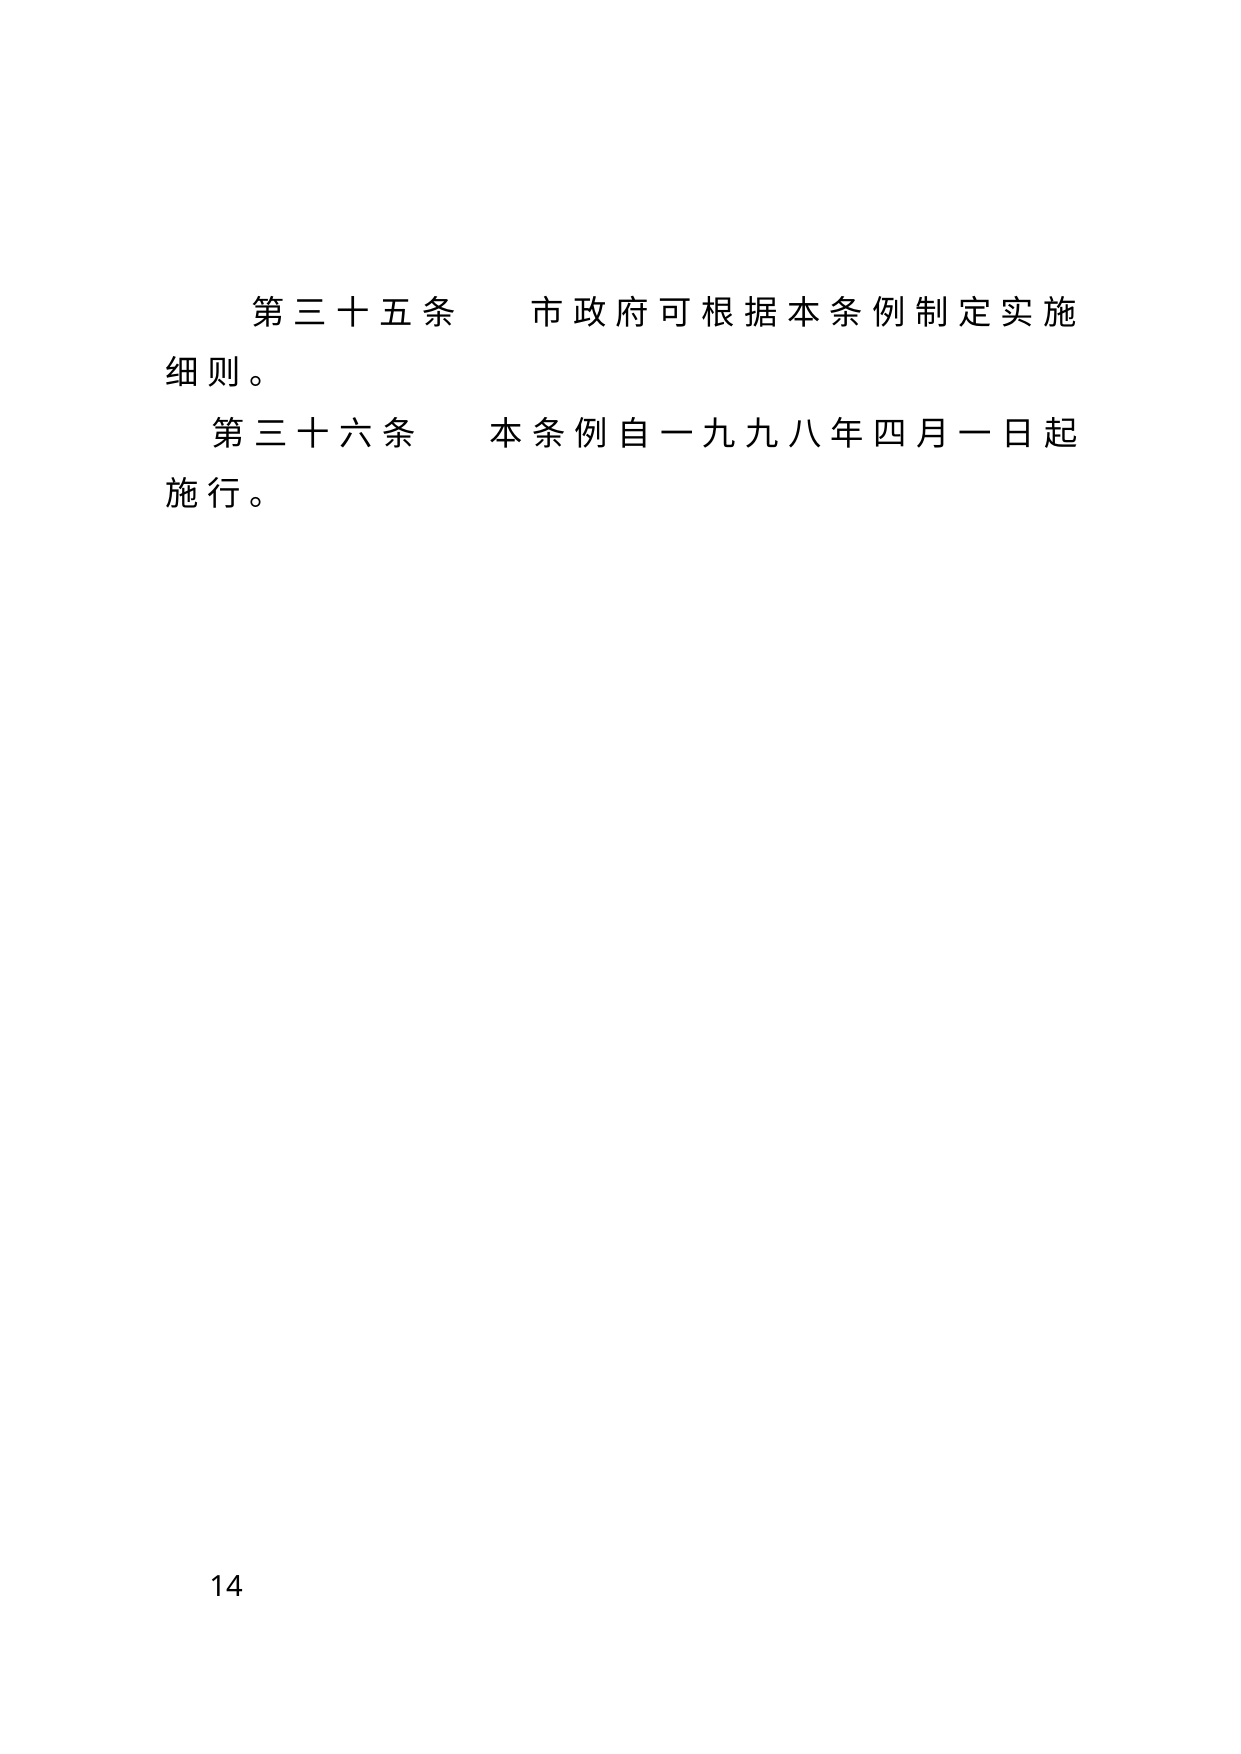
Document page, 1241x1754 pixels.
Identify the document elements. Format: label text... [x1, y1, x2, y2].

text 第三十五条 市政府可根据本条例制定实施细则。 第三十六条 本条例自一九九八年四月一日起施行。 [165, 454, 1087, 581]
text 第三十五条 市政府可根据本条例制定实施细则。 第三十六条 本条例自一九九八年四月一日起施行。 [165, 280, 1087, 409]
